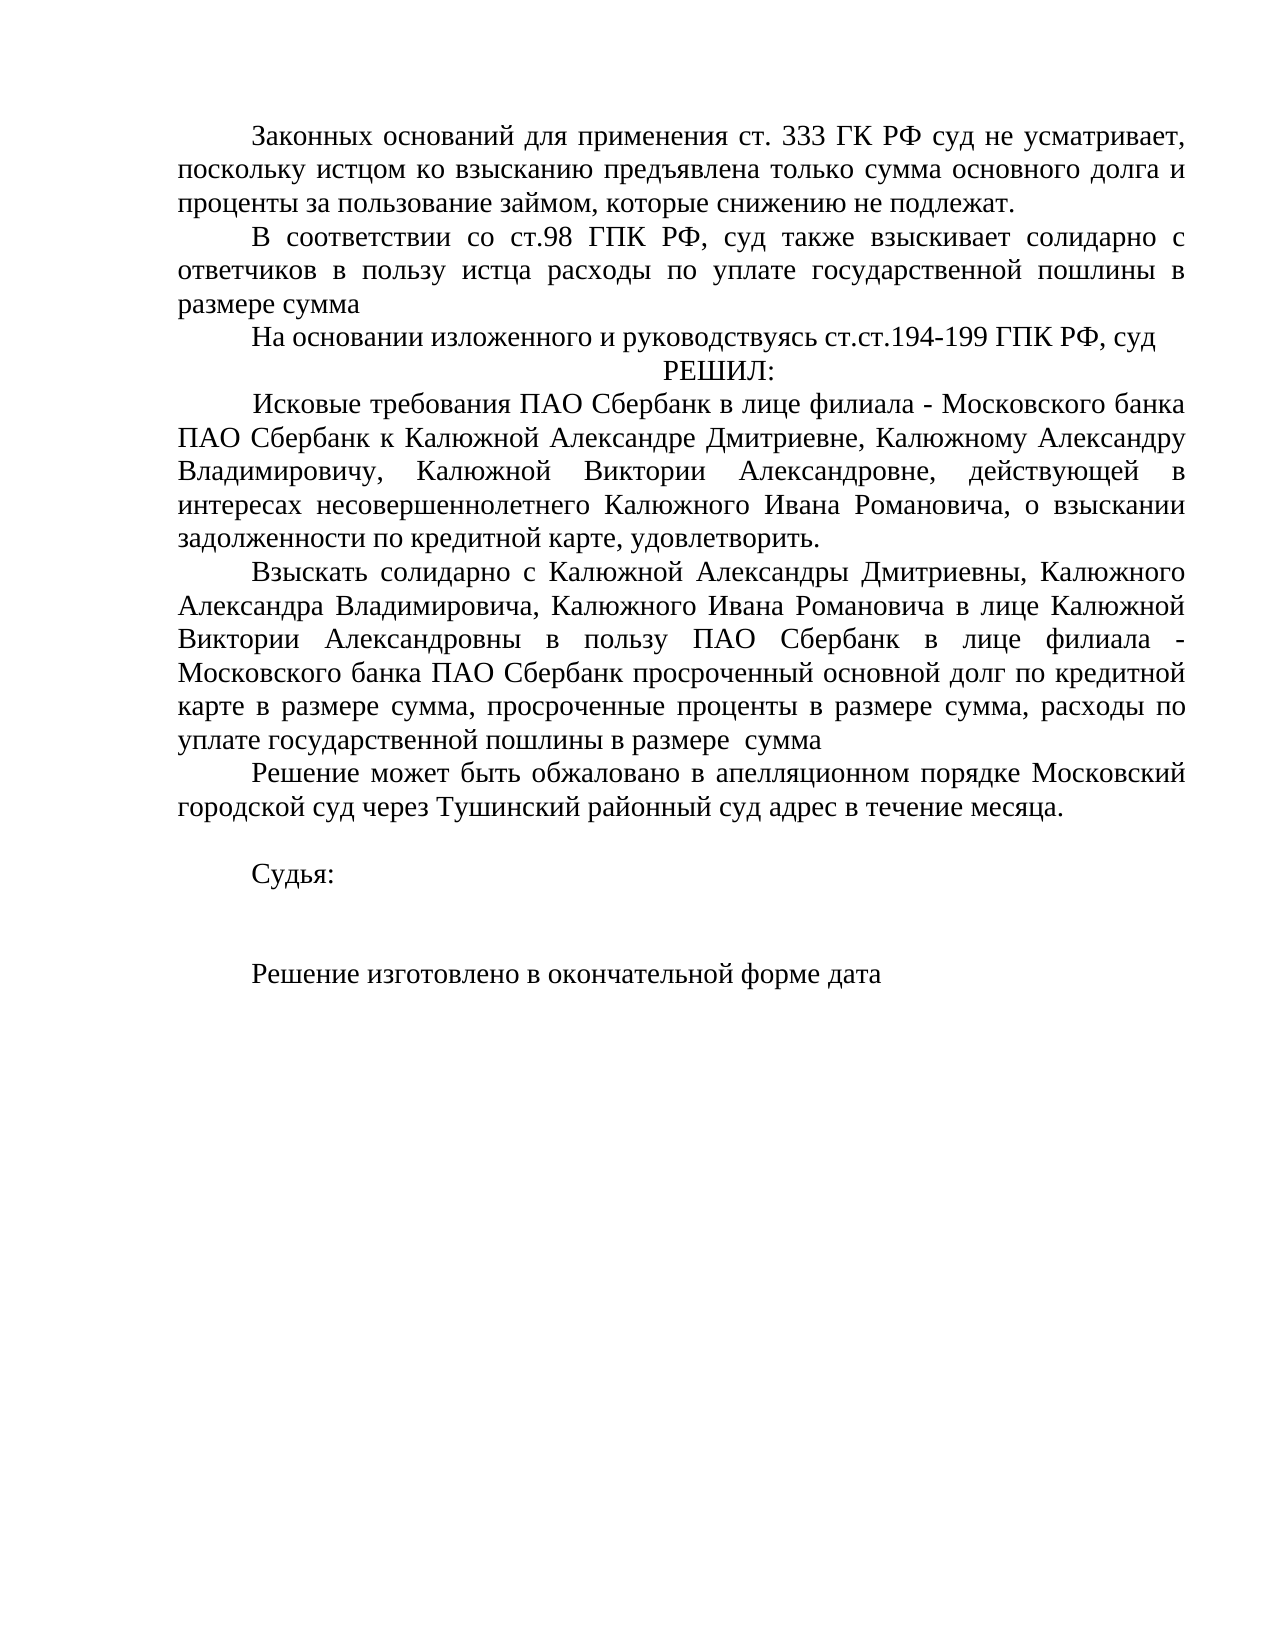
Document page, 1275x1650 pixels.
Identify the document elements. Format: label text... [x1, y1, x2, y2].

text Решение может быть обжаловано в апелляционном порядке Московский городской суд через Тушинский районный суд адрес в течение месяца. [177, 755, 1186, 822]
text В соответствии со ст.98 ГПК РФ, суд также взыскивает солидарно с ответчиков в пользу истца расходы по уплате государственной пошлины в размере сумма [177, 219, 1186, 319]
text Законных оснований для применения ст. 333 ГК РФ суд не усматривает, поскольку истцом ко взысканию предъявлена только сумма основного долга и проценты за пользование займом, которые снижению не подлежат. [177, 118, 1186, 219]
text РЕШИЛ: [177, 353, 1186, 386]
text Взыскать солидарно с Калюжной Александры Дмитриевны, Калюжного Александра Владимировича, Калюжного Ивана Романовича в лице Калюжной Виктории Александровны в пользу ПАО Сбербанк в лице филиала - Московского банка ПАО Сбербанк просроченный основной долг по кредитной карте в размере сумма, просроченные проценты в размере сумма, расходы по уплате государственной пошлины в размере сумма [177, 554, 1186, 755]
text На основании изложенного и руководствуясь ст.ст.194-199 ГПК РФ, суд [177, 319, 1186, 353]
text Исковые требования ПАО Сбербанк в лице филиала - Московского банка ПАО Сбербанк к Калюжной Александре Дмитриевне, Калюжному Александру Владимировичу, Калюжной Виктории Александровне, действующей в интересах несовершеннолетнего Калюжного Ивана Романовича, о взыскании задолженности по кредитной карте, удовлетворить. [177, 386, 1186, 554]
text Судья: [177, 856, 1186, 889]
text Решение изготовлено в окончательной форме дата [177, 957, 1186, 990]
